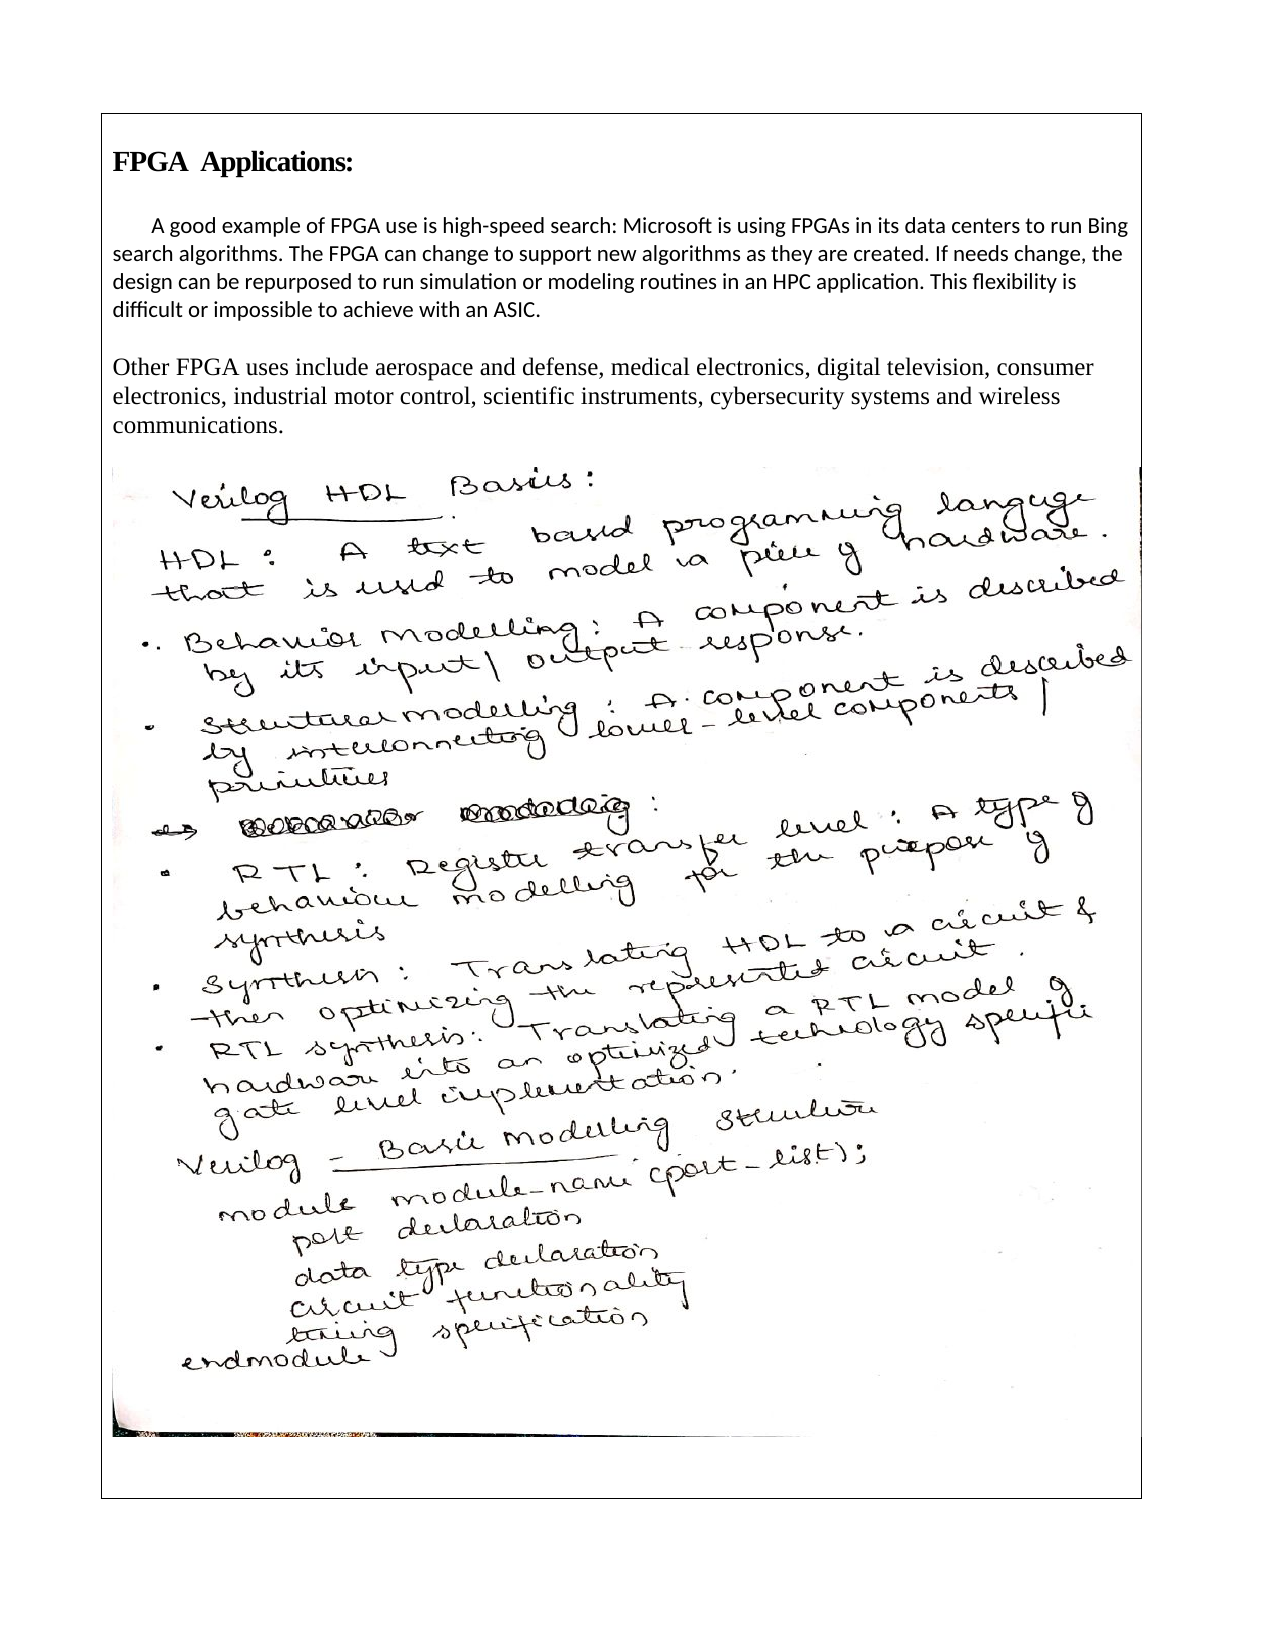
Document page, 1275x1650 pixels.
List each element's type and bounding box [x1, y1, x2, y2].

table_cell [102, 114, 1141, 1497]
picture [112, 467, 1142, 1437]
